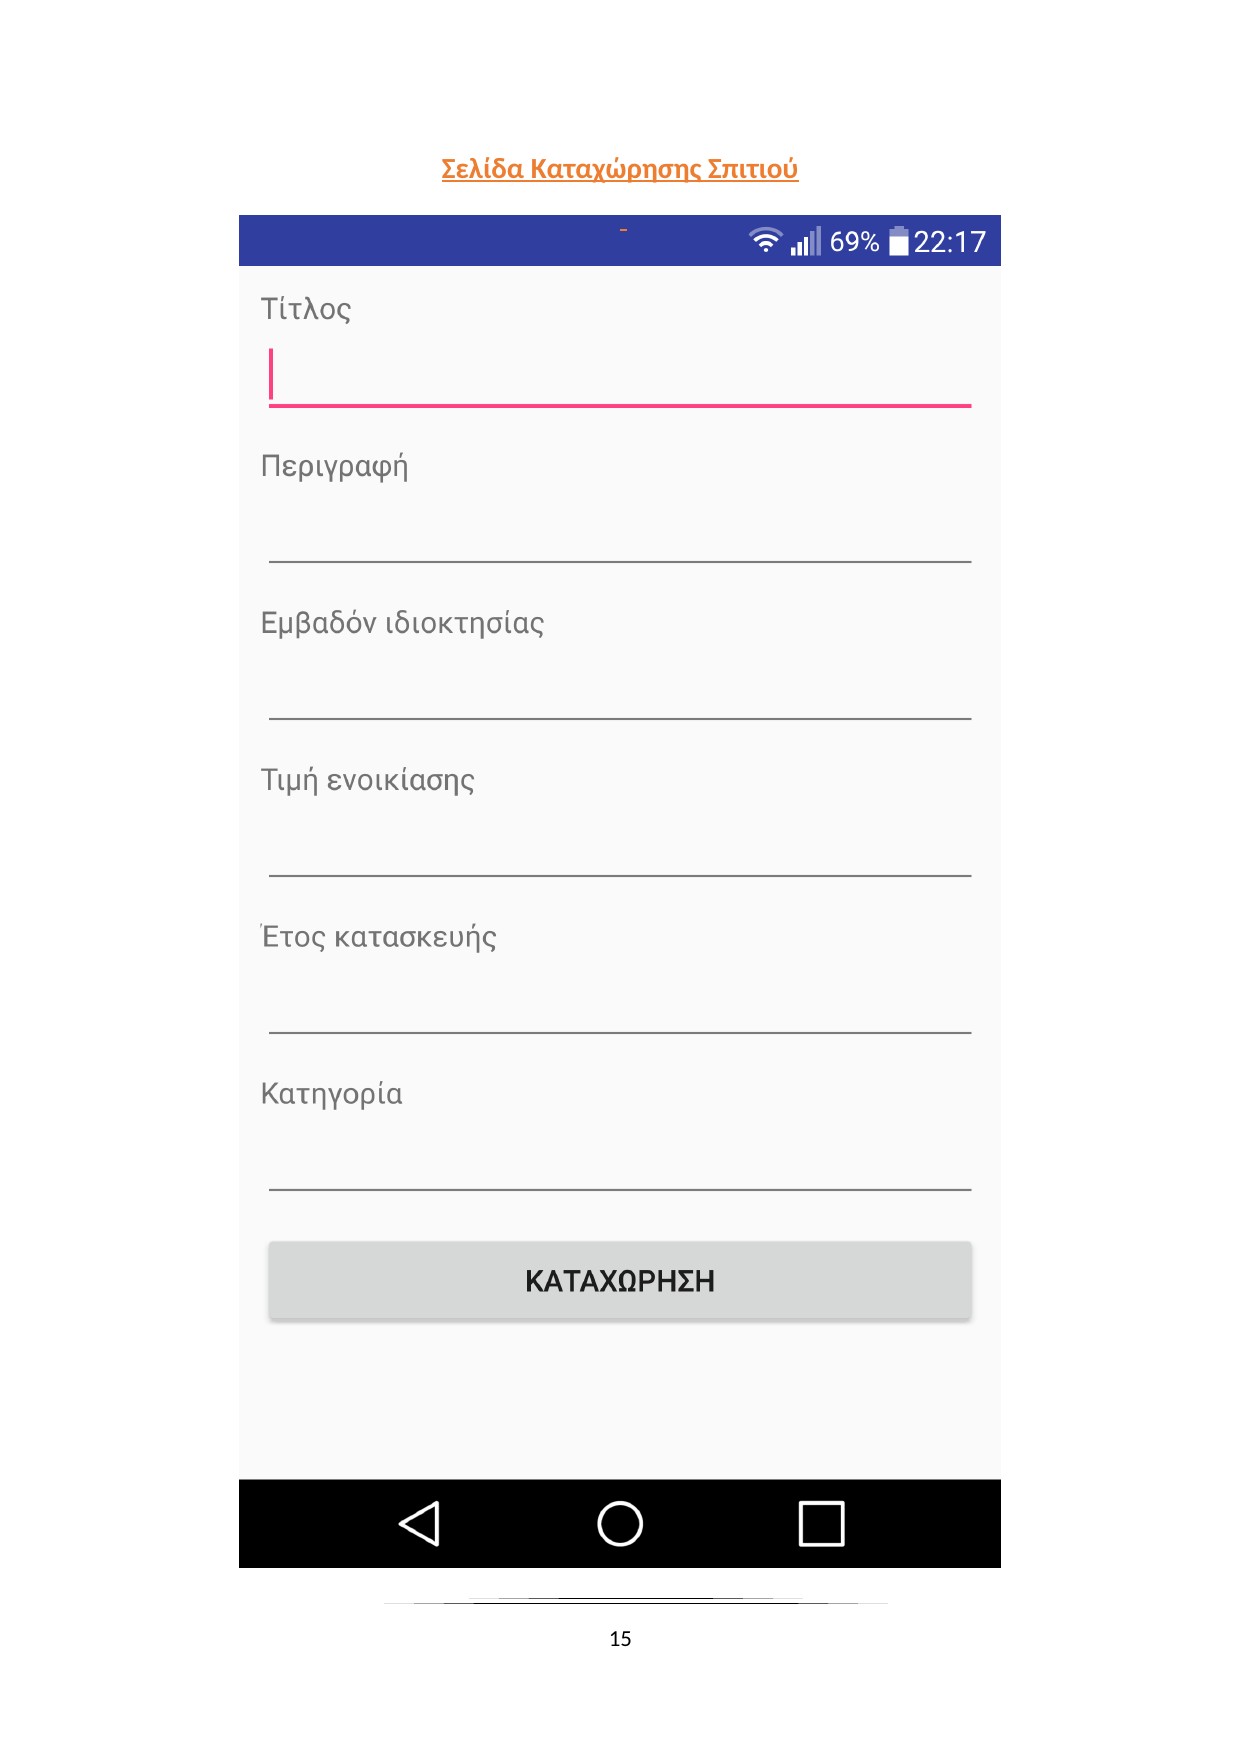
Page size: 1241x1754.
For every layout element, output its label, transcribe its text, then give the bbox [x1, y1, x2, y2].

text Σελίδα Καταχώρησης Σπιτιού [187, 150, 1053, 186]
picture [239, 215, 1001, 1568]
